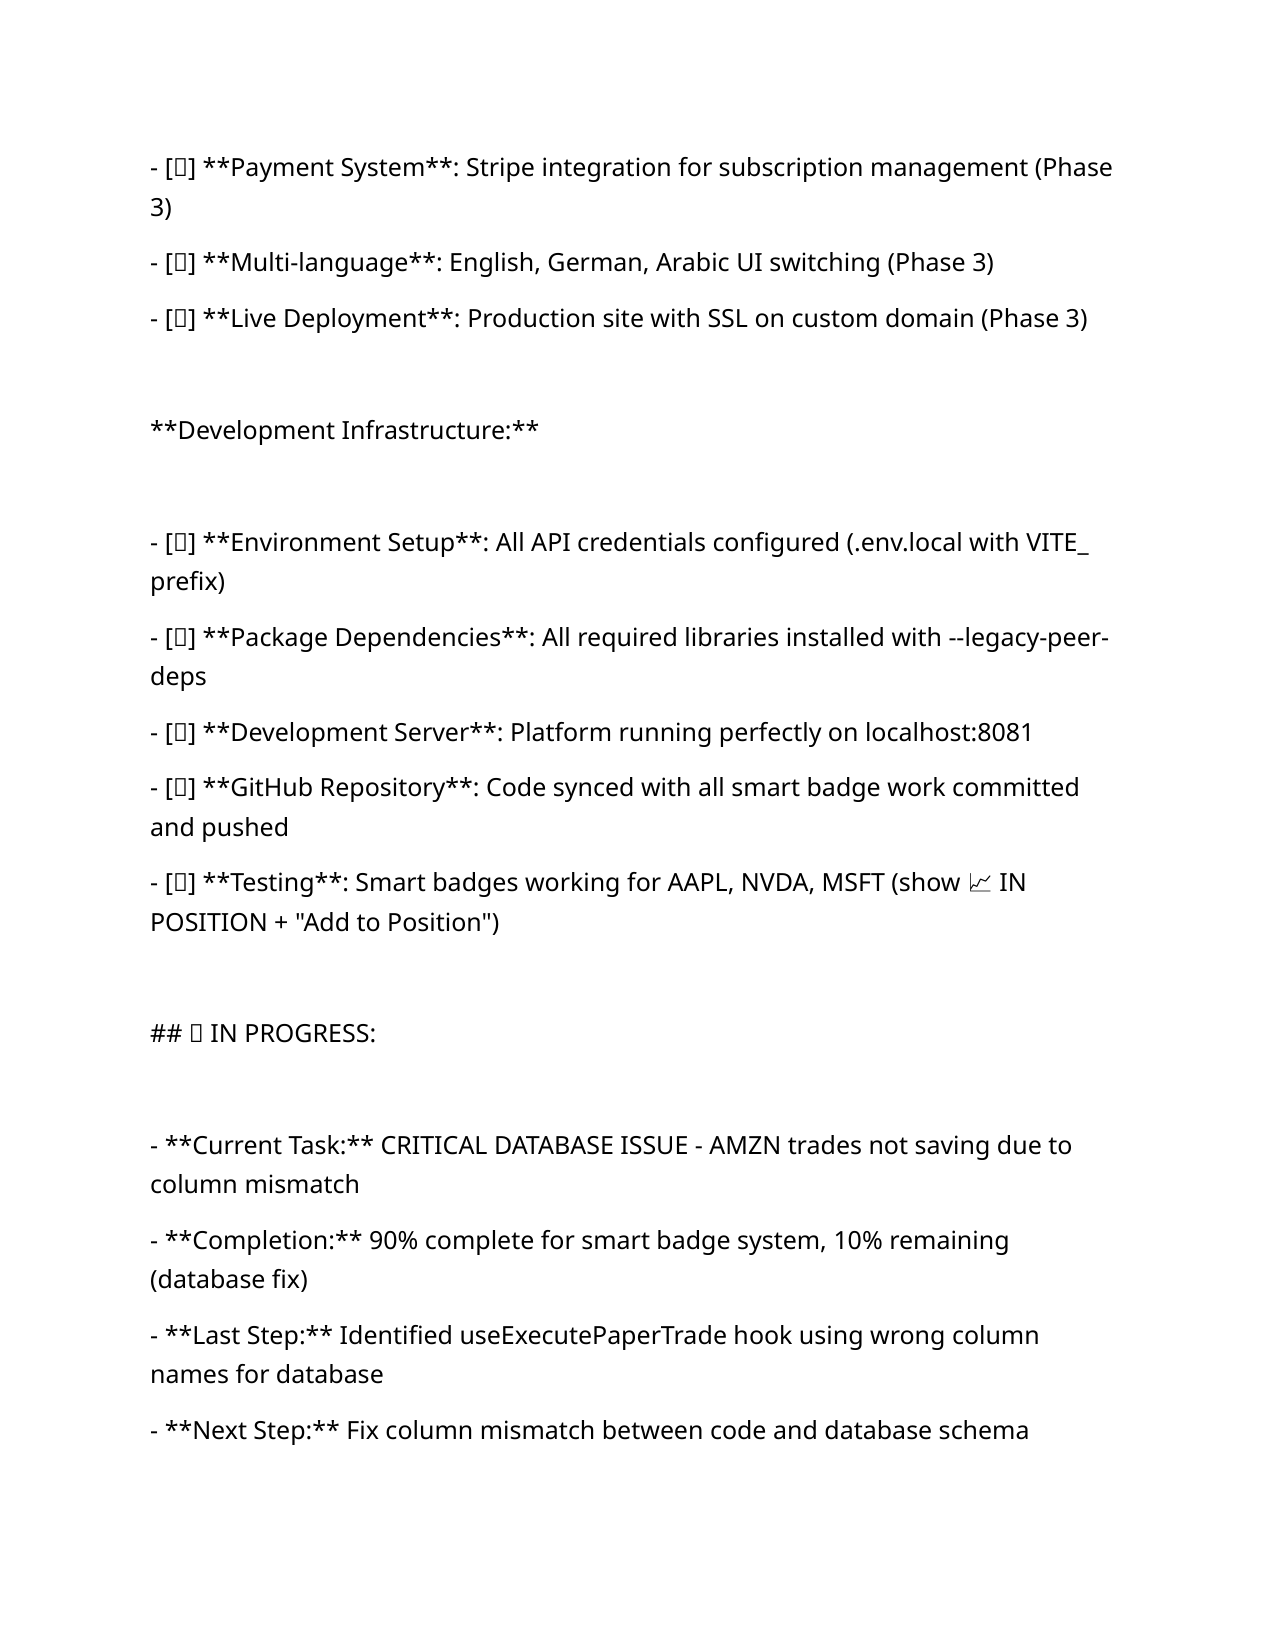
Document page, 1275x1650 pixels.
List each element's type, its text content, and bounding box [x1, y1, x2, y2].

text - [❌] **Multi-language**: English, German, Arabic UI switching (Phase 3) [150, 245, 1125, 279]
text **Development Infrastructure:** [150, 412, 1125, 447]
text - [✅] **Development Server**: Platform running perfectly on localhost:8081 [150, 714, 1125, 748]
text - [✅] **Environment Setup**: All API credentials configured (.env.local with VITE_ prefix) [150, 524, 1125, 597]
text - **Completion:** 90% complete for smart badge system, 10% remaining (database fix) [150, 1222, 1125, 1296]
text - [❌] **Payment System**: Stripe integration for subscription management (Phase 3) [150, 150, 1125, 223]
text - [✅] **GitHub Repository**: Code synced with all smart badge work committed and pushed [150, 770, 1125, 843]
text - **Next Step:** Fix column mismatch between code and database schema [150, 1412, 1125, 1447]
text - [❌] **Live Deployment**: Production site with SSL on custom domain (Phase 3) [150, 301, 1125, 335]
text ## 🔄 IN PROGRESS: [150, 1016, 1125, 1050]
text - **Last Step:** Identified useExecutePaperTrade hook using wrong column names for database [150, 1317, 1125, 1391]
text - [✅] **Testing**: Smart badges working for AAPL, NVDA, MSFT (show 📈 IN POSITION + "Add to Position") [150, 865, 1125, 938]
text - **Current Task:** CRITICAL DATABASE ISSUE - AMZN trades not saving due to column mismatch [150, 1127, 1125, 1201]
text - [✅] **Package Dependencies**: All required libraries installed with --legacy-peer-deps [150, 619, 1125, 692]
